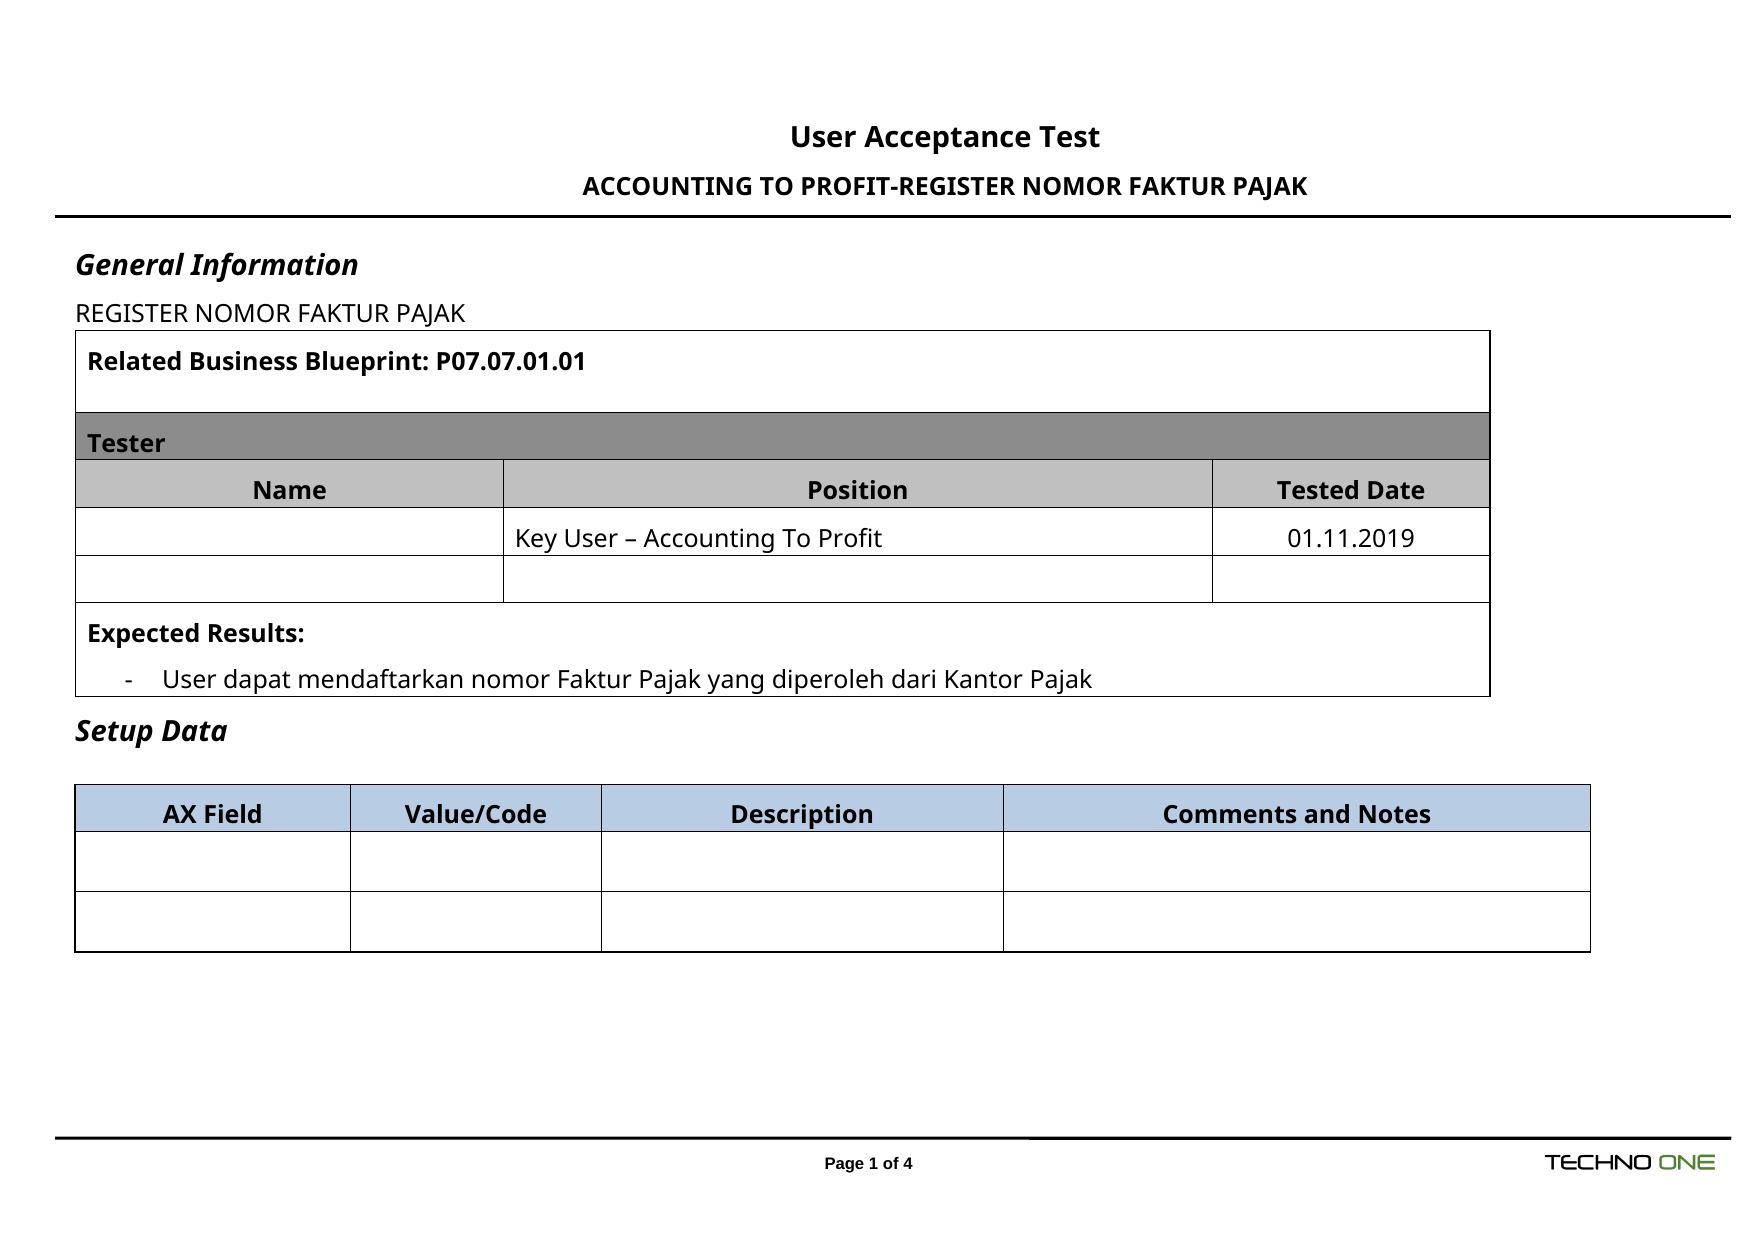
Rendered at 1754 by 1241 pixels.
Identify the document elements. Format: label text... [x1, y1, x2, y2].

table_cell Position [504, 460, 1212, 507]
table_header Description [602, 785, 1003, 831]
text Setup Data [75, 710, 1679, 749]
table_cell [76, 508, 503, 554]
text General Information [75, 244, 1679, 283]
table_cell Name [76, 460, 503, 507]
text REGISTER NOMOR FAKTUR PAJAK [75, 296, 1679, 330]
table_cell 01.11.2019 [1213, 508, 1489, 554]
table_cell Tester [76, 413, 1489, 459]
table_cell [76, 832, 350, 891]
table_cell [1004, 832, 1590, 891]
table_cell Expected Results: User dapat mendaftarkan nomor Faktur Pajak yang diperoleh dari Kantor Pajak [76, 603, 1489, 696]
table_cell [76, 556, 503, 602]
table_cell Tested Date [1213, 460, 1489, 507]
table_header Value/Code [351, 785, 601, 831]
table_cell [76, 892, 350, 951]
table_cell [602, 892, 1003, 951]
table_header AX Field [76, 785, 350, 831]
table_cell [1213, 556, 1489, 602]
picture [1543, 1153, 1718, 1172]
table_header Related Business Blueprint: P07.07.01.01 [76, 331, 1489, 412]
table_cell [351, 892, 601, 951]
table_cell [351, 832, 601, 891]
table_cell [1004, 892, 1590, 951]
table_cell [504, 556, 1212, 602]
table_cell Key User – Accounting To Profit [504, 508, 1212, 554]
table_cell [602, 832, 1003, 891]
table_header Comments and Notes [1004, 785, 1590, 831]
